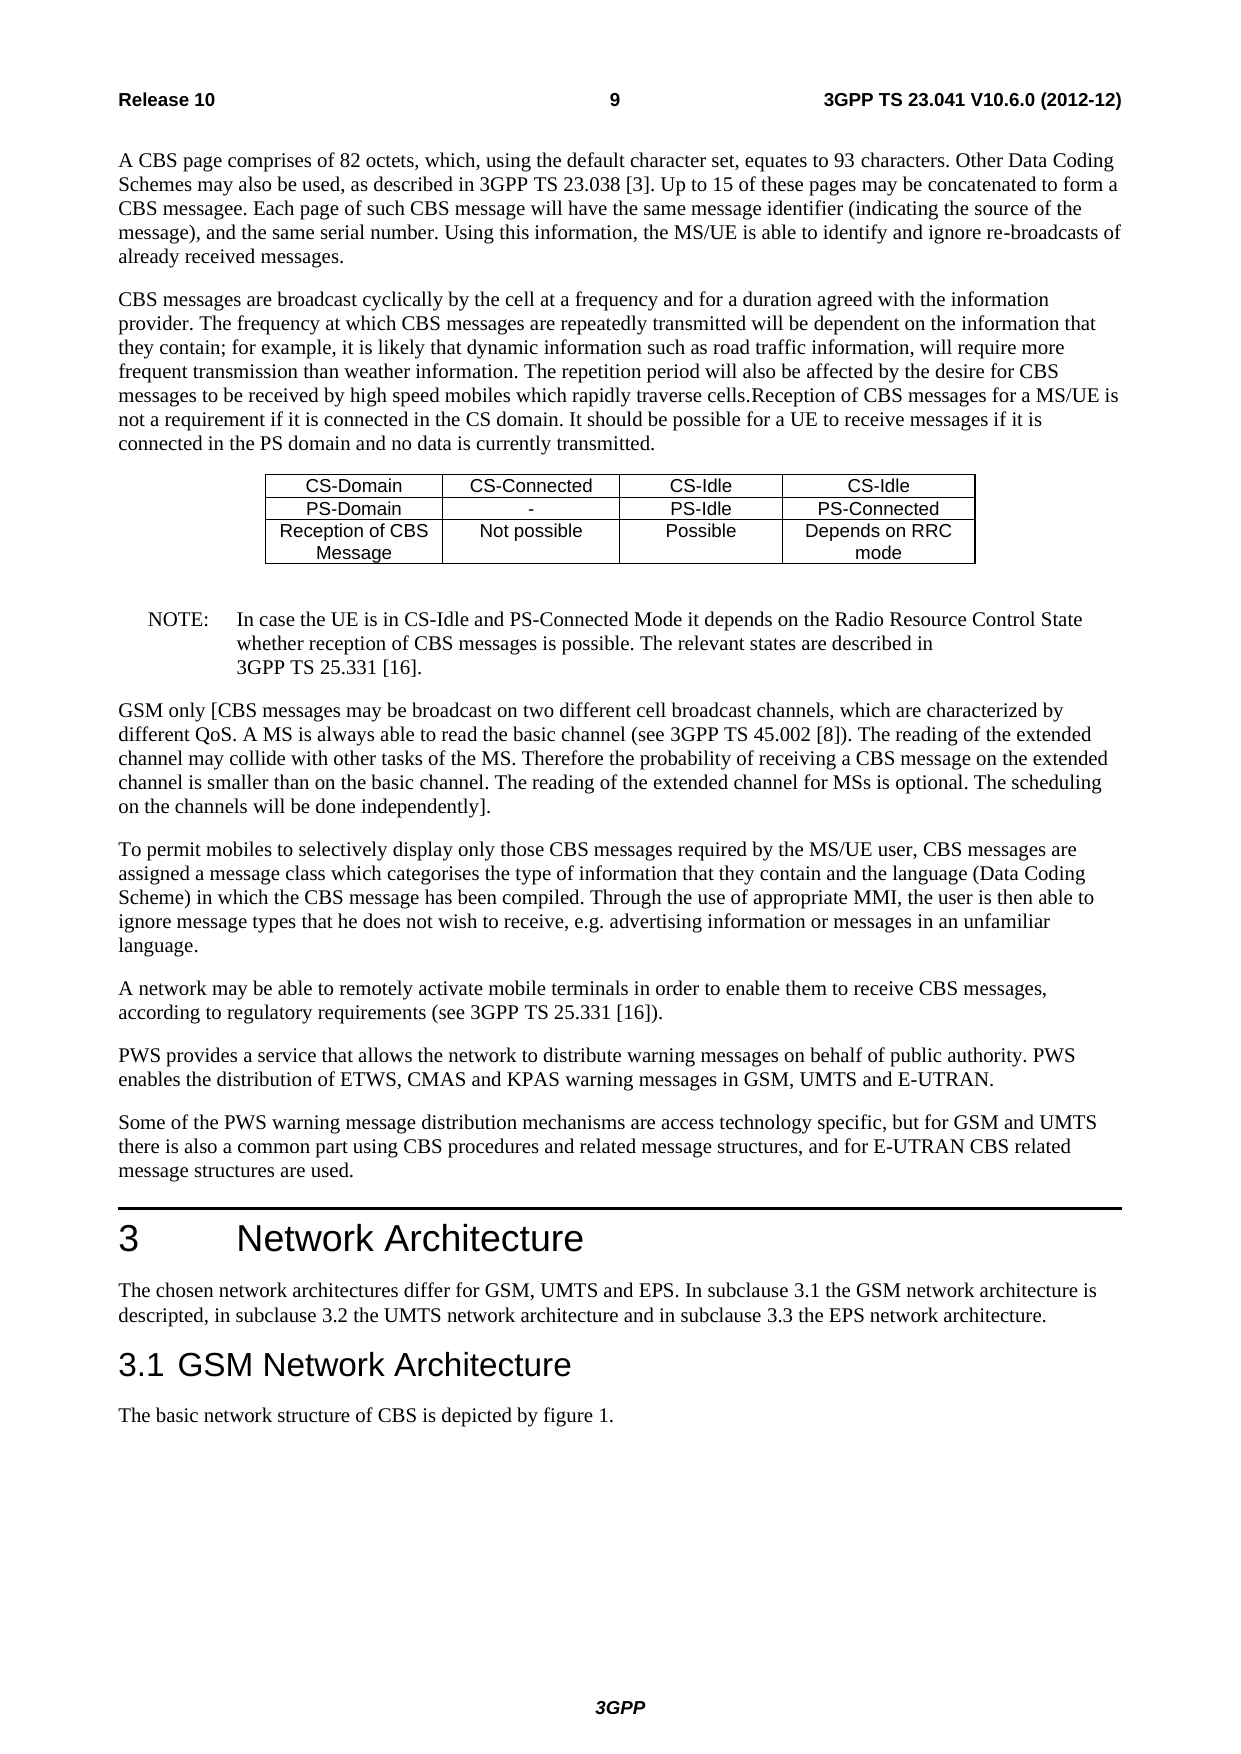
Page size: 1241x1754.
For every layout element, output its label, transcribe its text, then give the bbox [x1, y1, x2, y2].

table_cell Not possible [443, 520, 619, 563]
text The basic network structure of CBS is depicted by figure 1. [118, 1402, 1122, 1427]
text A network may be able to remotely activate mobile terminals in order to enable them to receive CBS messages, according to regulatory requirements (see 3GPP TS 25.331 [16]). [118, 976, 1122, 1024]
table_cell Reception of CBS Message [266, 520, 442, 563]
text Some of the PWS warning message distribution mechanisms are access technology specific, but for GSM and UMTS there is also a common part using CBS procedures and related message structures, and for E-UTRAN CBS related message structures are used. [118, 1110, 1122, 1182]
text To permit mobiles to selectively display only those CBS messages required by the MS/UE user, CBS messages are assigned a message class which categorises the type of information that they contain and the language (Data Coding Scheme) in which the CBS message has been compiled. Through the use of appropriate MMI, the user is then able to ignore message types that he does not wish to receive, e.g. advertising information or messages in an unfamiliar language. [118, 837, 1122, 957]
table_cell PS-Connected [783, 498, 974, 519]
table_cell Possible [620, 520, 782, 563]
table_cell - [443, 498, 619, 519]
table_cell PS-Domain [266, 498, 442, 519]
text NOTE: In case the UE is in CS-Idle and PS-Connected Mode it depends on the Radio Resource Control State whether reception of CBS messages is possible. The relevant states are described in 3GPP TS 25.331 [16]. [148, 607, 1122, 679]
subtitle 3 Network Architecture [118, 1210, 1122, 1260]
subtitle 3.1 GSM Network Architecture [118, 1345, 1122, 1384]
text CBS messages are broadcast cyclically by the cell at a frequency and for a duration agreed with the information provider. The frequency at which CBS messages are repeatedly transmitted will be dependent on the information that they contain; for example, it is likely that dynamic information such as road traffic information, will require more frequent transmission than weather information. The repetition period will also be affected by the desire for CBS messages to be received by high speed mobiles which rapidly traverse cells.Reception of CBS messages for a MS/UE is not a requirement if it is connected in the CS domain. It should be possible for a UE to receive messages if it is connected in the PS domain and no data is currently transmitted. [118, 287, 1122, 455]
table_header CS-Idle [620, 475, 782, 497]
text GSM only [CBS messages may be broadcast on two different cell broadcast channels, which are characterized by different QoS. A MS is always able to read the basic channel (see 3GPP TS 45.002 [8]). The reading of the extended channel may collide with other tasks of the MS. Therefore the probability of receiving a CBS message on the extended channel is smaller than on the basic channel. The reading of the extended channel for MSs is optional. The scheduling on the channels will be done independently]. [118, 698, 1122, 818]
table_header CS-Idle [783, 475, 974, 497]
text The chosen network architectures differ for GSM, UMTS and EPS. In subclause 3.1 the GSM network architecture is descripted, in subclause 3.2 the UMTS network architecture and in subclause 3.3 the EPS network architecture. [118, 1278, 1122, 1327]
text PWS provides a service that allows the network to distribute warning messages on behalf of public authority. PWS enables the distribution of ETWS, CMAS and KPAS warning messages in GSM, UMTS and E-UTRAN. [118, 1043, 1122, 1091]
table_cell PS-Idle [620, 498, 782, 519]
table_cell Depends on RRC mode [783, 520, 974, 563]
table_header CS-Domain [266, 475, 442, 497]
text A CBS page comprises of 82 octets, which, using the default character set, equates to 93 characters. Other Data Coding Schemes may also be used, as described in 3GPP TS 23.038 [3]. Up to 15 of these pages may be concatenated to form a CBS messagee. Each page of such CBS message will have the same message identifier (indicating the source of the message), and the same serial number. Using this information, the MS/UE is able to identify and ignore re-broadcasts of already received messages. [118, 148, 1122, 268]
table_header CS-Connected [443, 475, 619, 497]
